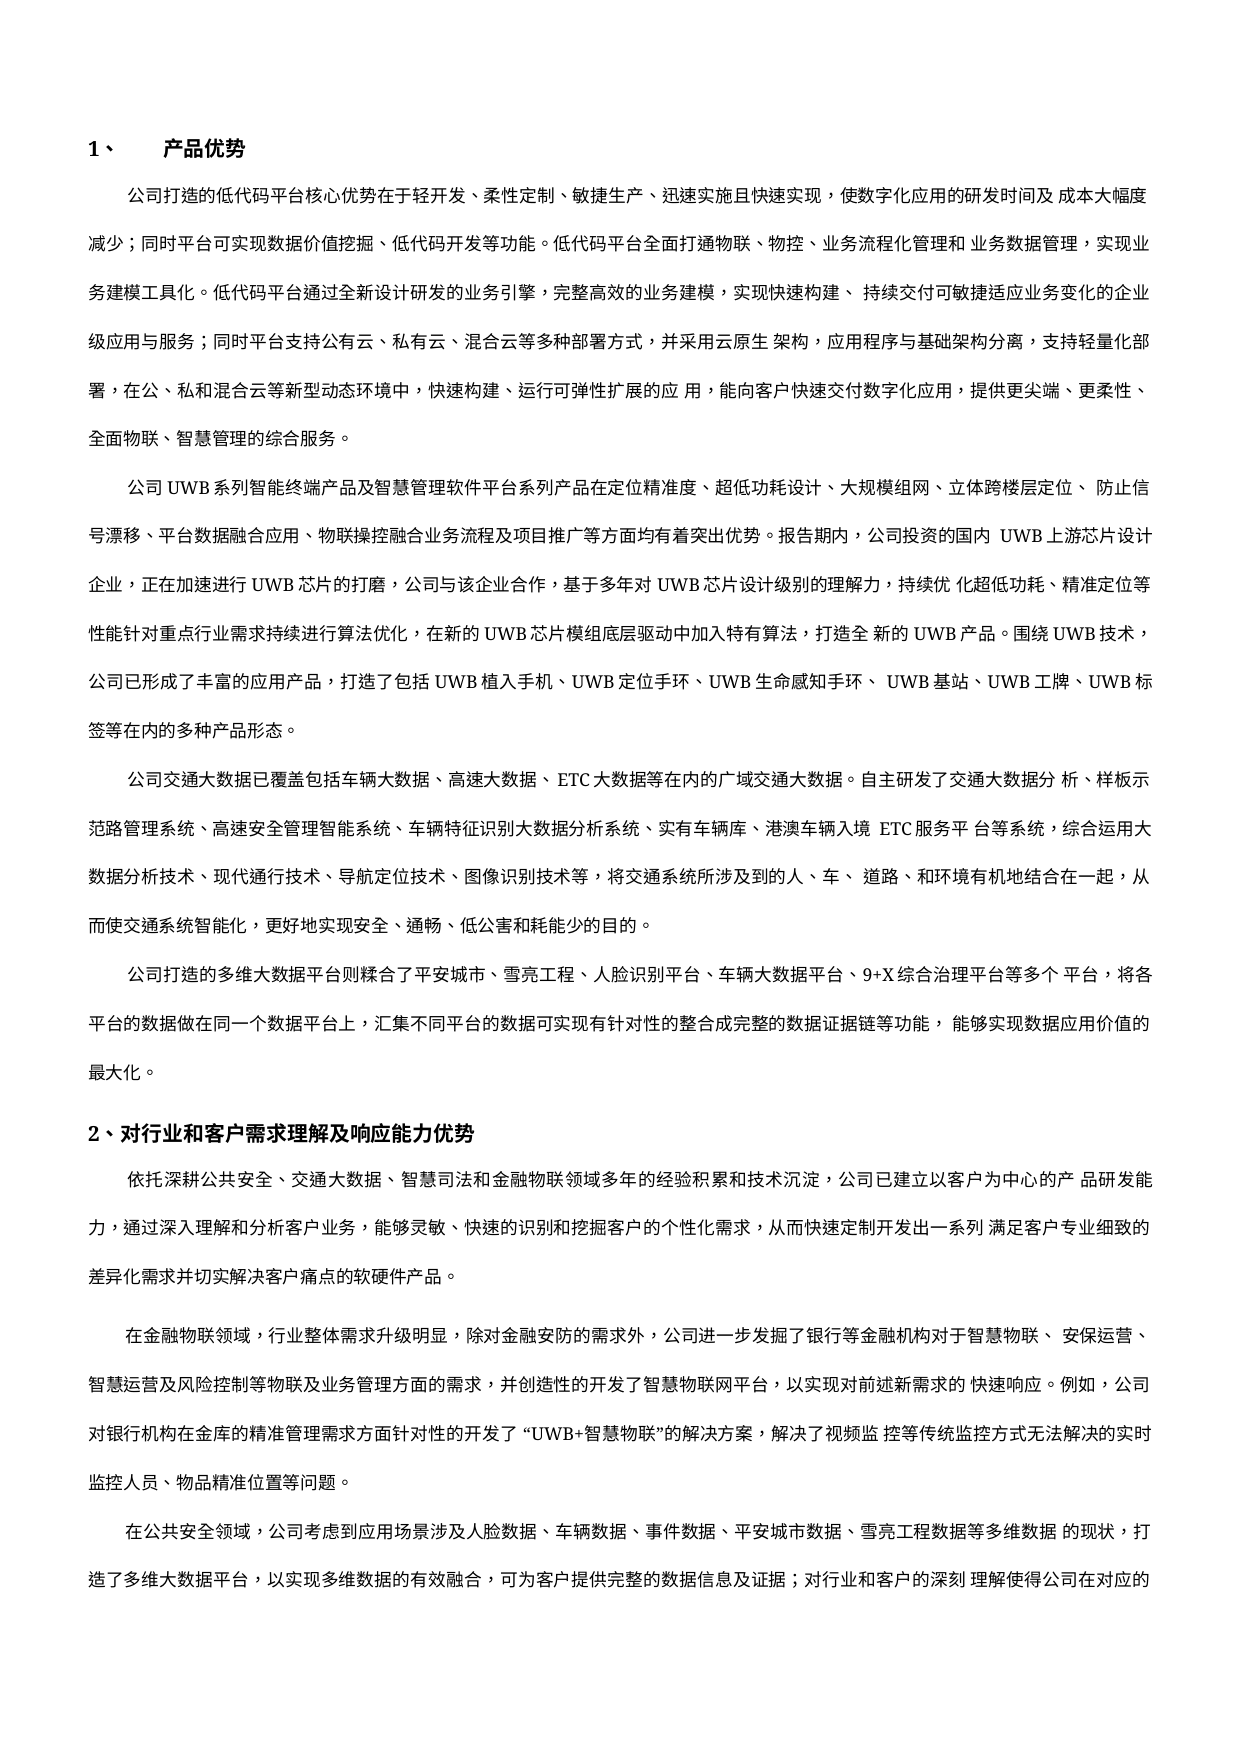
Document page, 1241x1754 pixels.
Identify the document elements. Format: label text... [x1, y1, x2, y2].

text 公司UWB系列智能终端产品及智慧管理软件平台系列产品在定位精准度、超低功耗设计、大规模组网、立体跨楼层定位、 防止信号漂移、平台数据融合应用、物联操控融合业务流程及项目推广等方面均有着突出优势。报告期内，公司投资的国内 UWB上游芯片设计企业，正在加速进行UWB芯片的打磨，公司与该企业合作，基于多年对UWB芯片设计级别的理解力，持续优 化超低功耗、精准定位等性能针对重点行业需求持续进行算法优化，在新的UWB芯片模组底层驱动中加入特有算法，打造全 新的UWB产品。围绕UWB技术，公司已形成了丰富的应用产品，打造了包括UWB植入手机、UWB定位手环、UWB生命感知手环、 UWB基站、UWB工牌、UWB标签等在内的多种产品形态。 [88, 456, 1153, 747]
text 公司打造的低代码平台核心优势在于轻开发、柔性定制、敏捷生产、迅速实施且快速实现，使数字化应用的研发时间及 成本大幅度减少；同时平台可实现数据价值挖掘、低代码开发等功能。低代码平台全面打通物联、物控、业务流程化管理和 业务数据管理，实现业务建模工具化。低代码平台通过全新设计研发的业务引擎，完整高效的业务建模，实现快速构建、 持续交付可敏捷适应业务变化的企业级应用与服务；同时平台支持公有云、私有云、混合云等多种部署方式，并采用云原生 架构，应用程序与基础架构分离，支持轻量化部署，在公、私和混合云等新型动态环境中，快速构建、运行可弹性扩展的应 用，能向客户快速交付数字化应用，提供更尖端、更柔性、全面物联、智慧管理的综合服务。 [88, 163, 1153, 456]
text 公司交通大数据已覆盖包括车辆大数据、高速大数据、ETC大数据等在内的广域交通大数据。自主研发了交通大数据分 析、样板示范路管理系统、高速安全管理智能系统、车辆特征识别大数据分析系统、实有车辆库、港澳车辆入境ETC服务平 台等系统，综合运用大数据分析技术、现代通行技术、导航定位技术、图像识别技术等，将交通系统所涉及到的人、车、 道路、和环境有机地结合在一起，从而使交通系统智能化，更好地实现安全、通畅、低公害和耗能少的目的。 [88, 747, 1153, 943]
text 在金融物联领域，行业整体需求升级明显，除对金融安防的需求外，公司进一步发掘了银行等金融机构对于智慧物联、 安保运营、智慧运营及风险控制等物联及业务管理方面的需求，并创造性的开发了智慧物联网平台，以实现对前述新需求的 快速响应。例如，公司对银行机构在金库的精准管理需求方面针对性的开发了 “UWB+智慧物联”的解决方案，解决了视频监 控等传统监控方式无法解决的实时监控人员、物品精准位置等问题。 [88, 1304, 1153, 1499]
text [88, 1499, 1153, 1597]
text 2、 对行业和客户需求理解及响应能力优势 [88, 1119, 1153, 1147]
text 公司打造的多维大数据平台则糅合了平安城市、雪亮工程、人脸识别平台、车辆大数据平台、9+X综合治理平台等多个 平台，将各平台的数据做在同一个数据平台上，汇集不同平台的数据可实现有针对性的整合成完整的数据证据链等功能， 能够实现数据应用价值的最大化。 [88, 943, 1153, 1089]
text 依托深耕公共安全、交通大数据、智慧司法和金融物联领域多年的经验积累和技术沉淀，公司已建立以客户为中心的产 品研发能力，通过深入理解和分析客户业务，能够灵敏、快速的识别和挖掘客户的个性化需求，从而快速定制开发出一系列 满足客户专业细致的差异化需求并切实解决客户痛点的软硬件产品。 [88, 1147, 1153, 1293]
text 1、 产品优势 [88, 134, 1153, 163]
